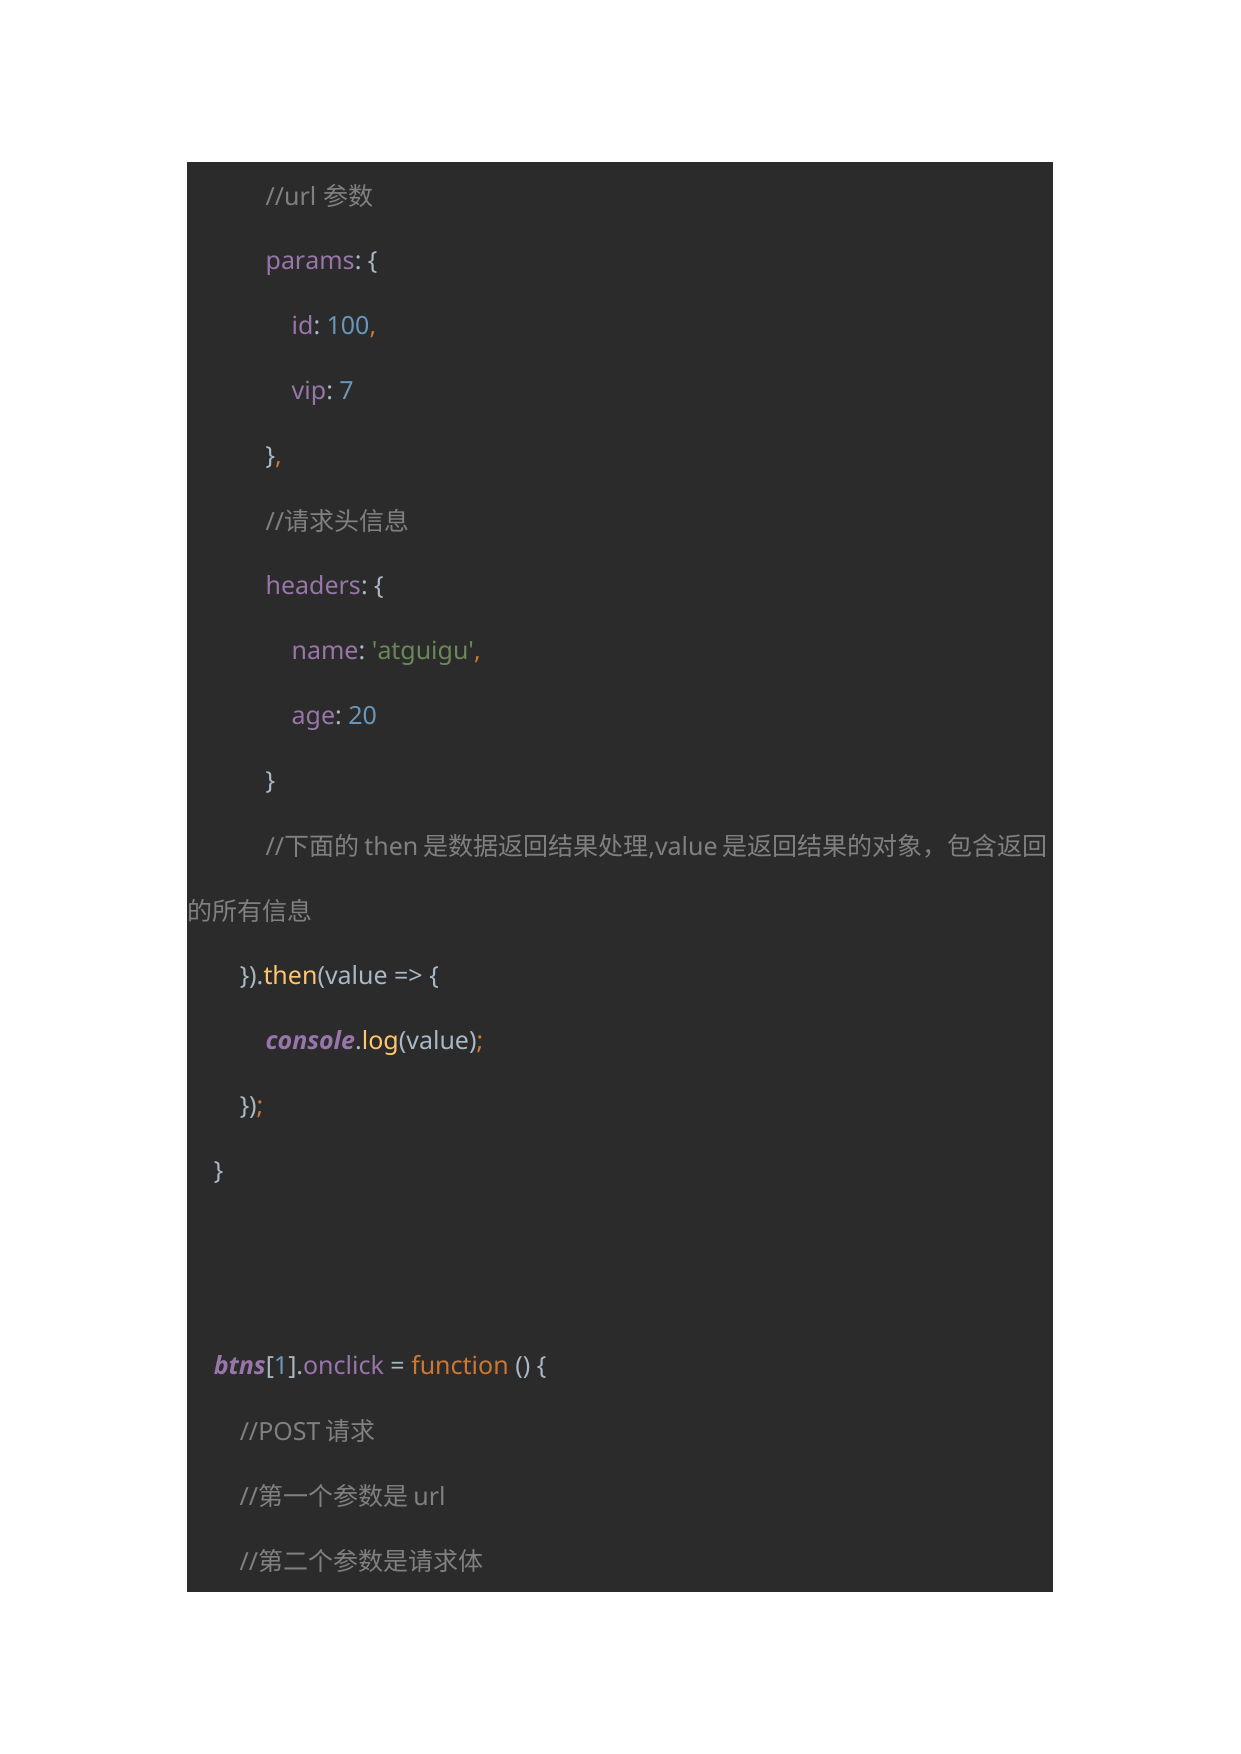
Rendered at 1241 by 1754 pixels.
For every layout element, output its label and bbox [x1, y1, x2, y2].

text [187, 162, 1053, 1592]
